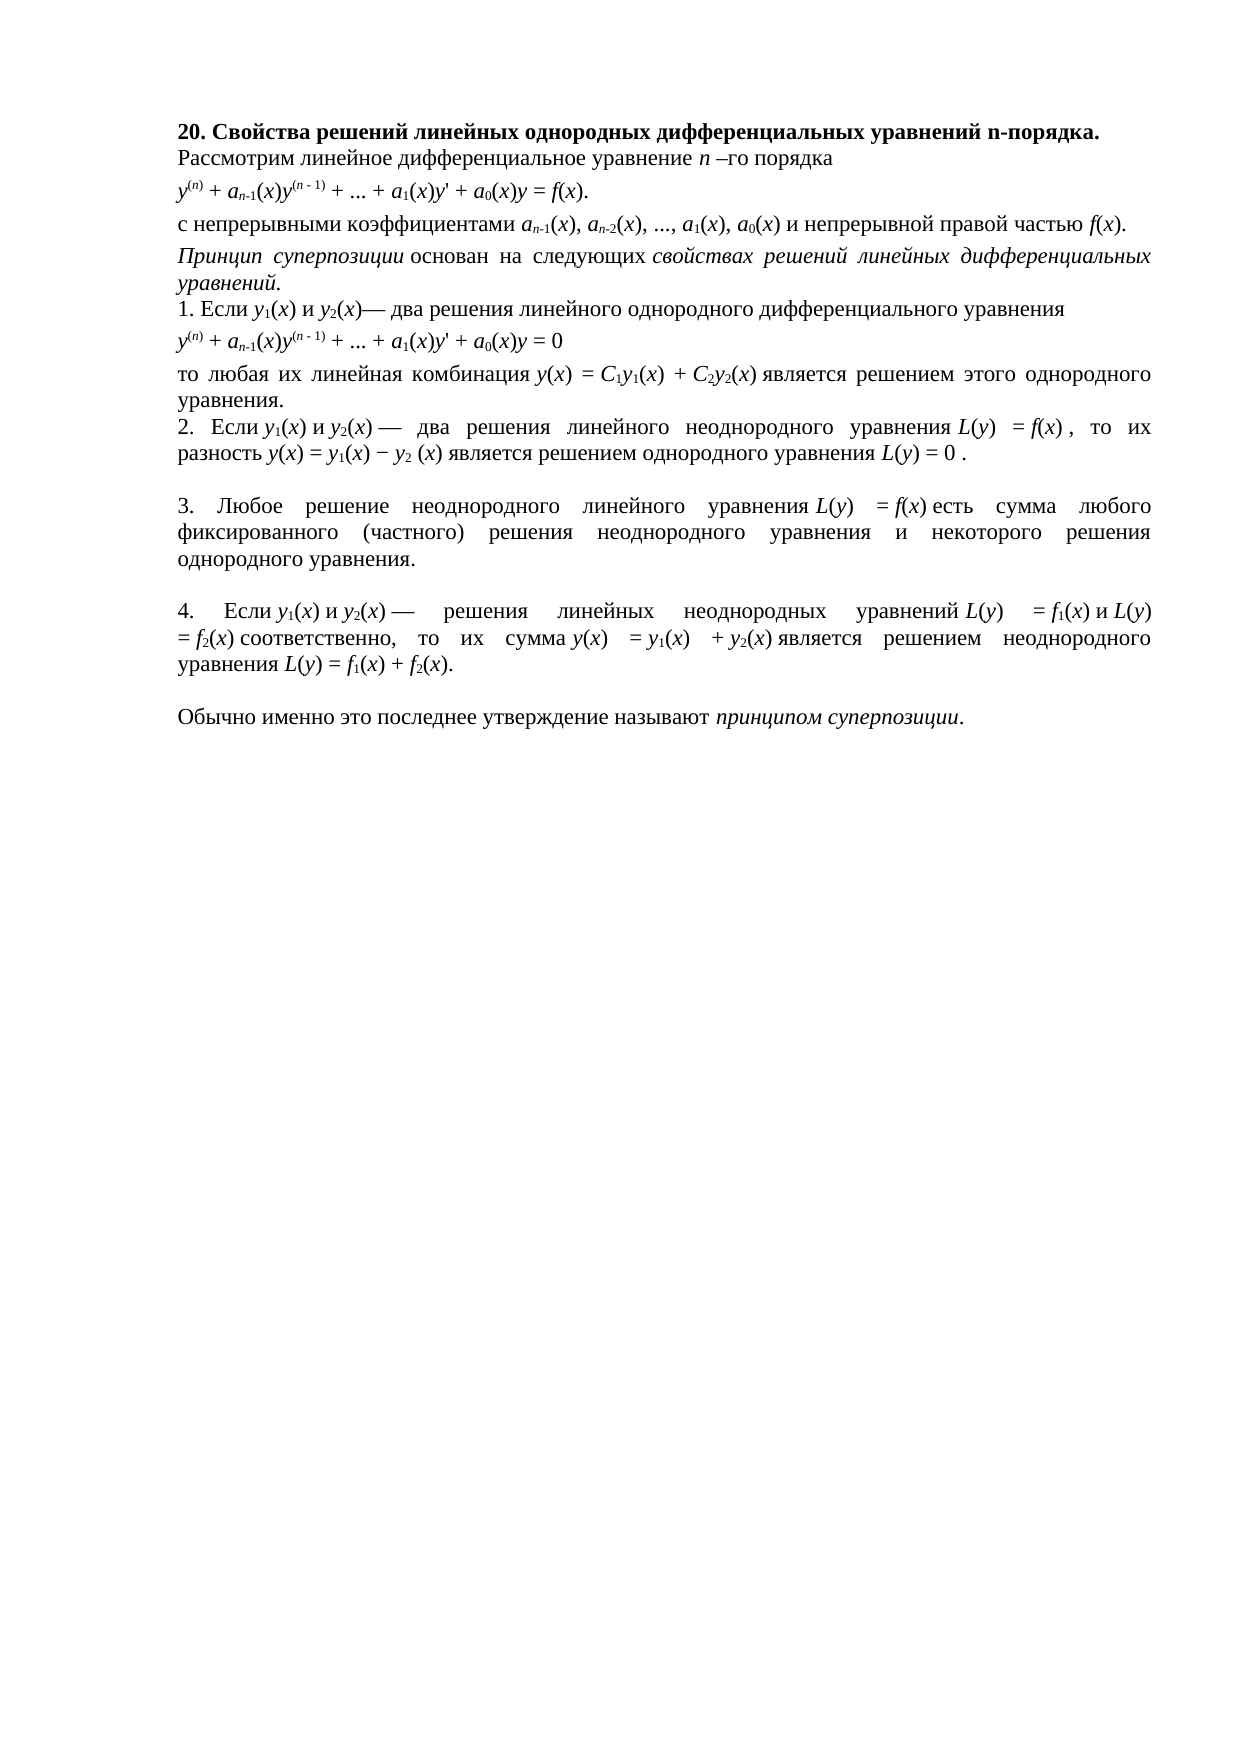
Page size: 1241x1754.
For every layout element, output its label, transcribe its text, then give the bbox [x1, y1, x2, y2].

text 1. Если y1(x) и y2(x)— два решения линейного однородного дифференциального уравнения [177, 295, 1152, 321]
text то любая их линейная комбинация y(x) = C1y1(x) + C2y2(x) является решением этого однородного уравнения. [177, 360, 1152, 413]
text 2. Если y1(x) и y2(x) — два решения линейного неоднородного уравнения L(y) = f(x) , то их разность y(x) = y1(x) − y2 (x) является решением однородного уравнения L(y) = 0 . [177, 413, 1152, 466]
text 3. Любое решение неоднородного линейного уравнения L(y) = f(x) есть сумма любого фиксированного (частного) решения неоднородного уравнения и некоторого решения однородного уравнения. [177, 492, 1152, 571]
text y(n) + an-1(x)y(n - 1) + ... + a1(x)y' + a0(x)y = f(x). [177, 177, 1152, 203]
text Принцип суперпозиции основан на следующих свойствах решений линейных дифференциальных уравнений. [177, 242, 1152, 295]
text с непрерывными коэффициентами an-1(x), an-2(x), ..., a1(x), a0(x) и непрерывной правой частью f(x). [177, 210, 1152, 236]
text 4. Если y1(x) и y2(x) — решения линейных неоднородных уравнений L(y) = f1(x) и L(y) = f2(x) соответственно, то их сумма y(x) = y1(x) + y2(x) является решением неоднородного уравнения L(y) = f1(x) + f2(x). [177, 597, 1152, 676]
text Обычно именно это последнее утверждение называют принципом суперпозиции. [177, 703, 1152, 729]
text 20. Свойства решений линейных однородных дифференциальных уравнений n-порядка. [177, 118, 1152, 144]
text y(n) + an-1(x)y(n - 1) + ... + a1(x)y' + a0(x)y = 0 [177, 328, 1152, 354]
text Рассмотрим линейное дифференциальное уравнение n –го порядка [177, 144, 1152, 171]
